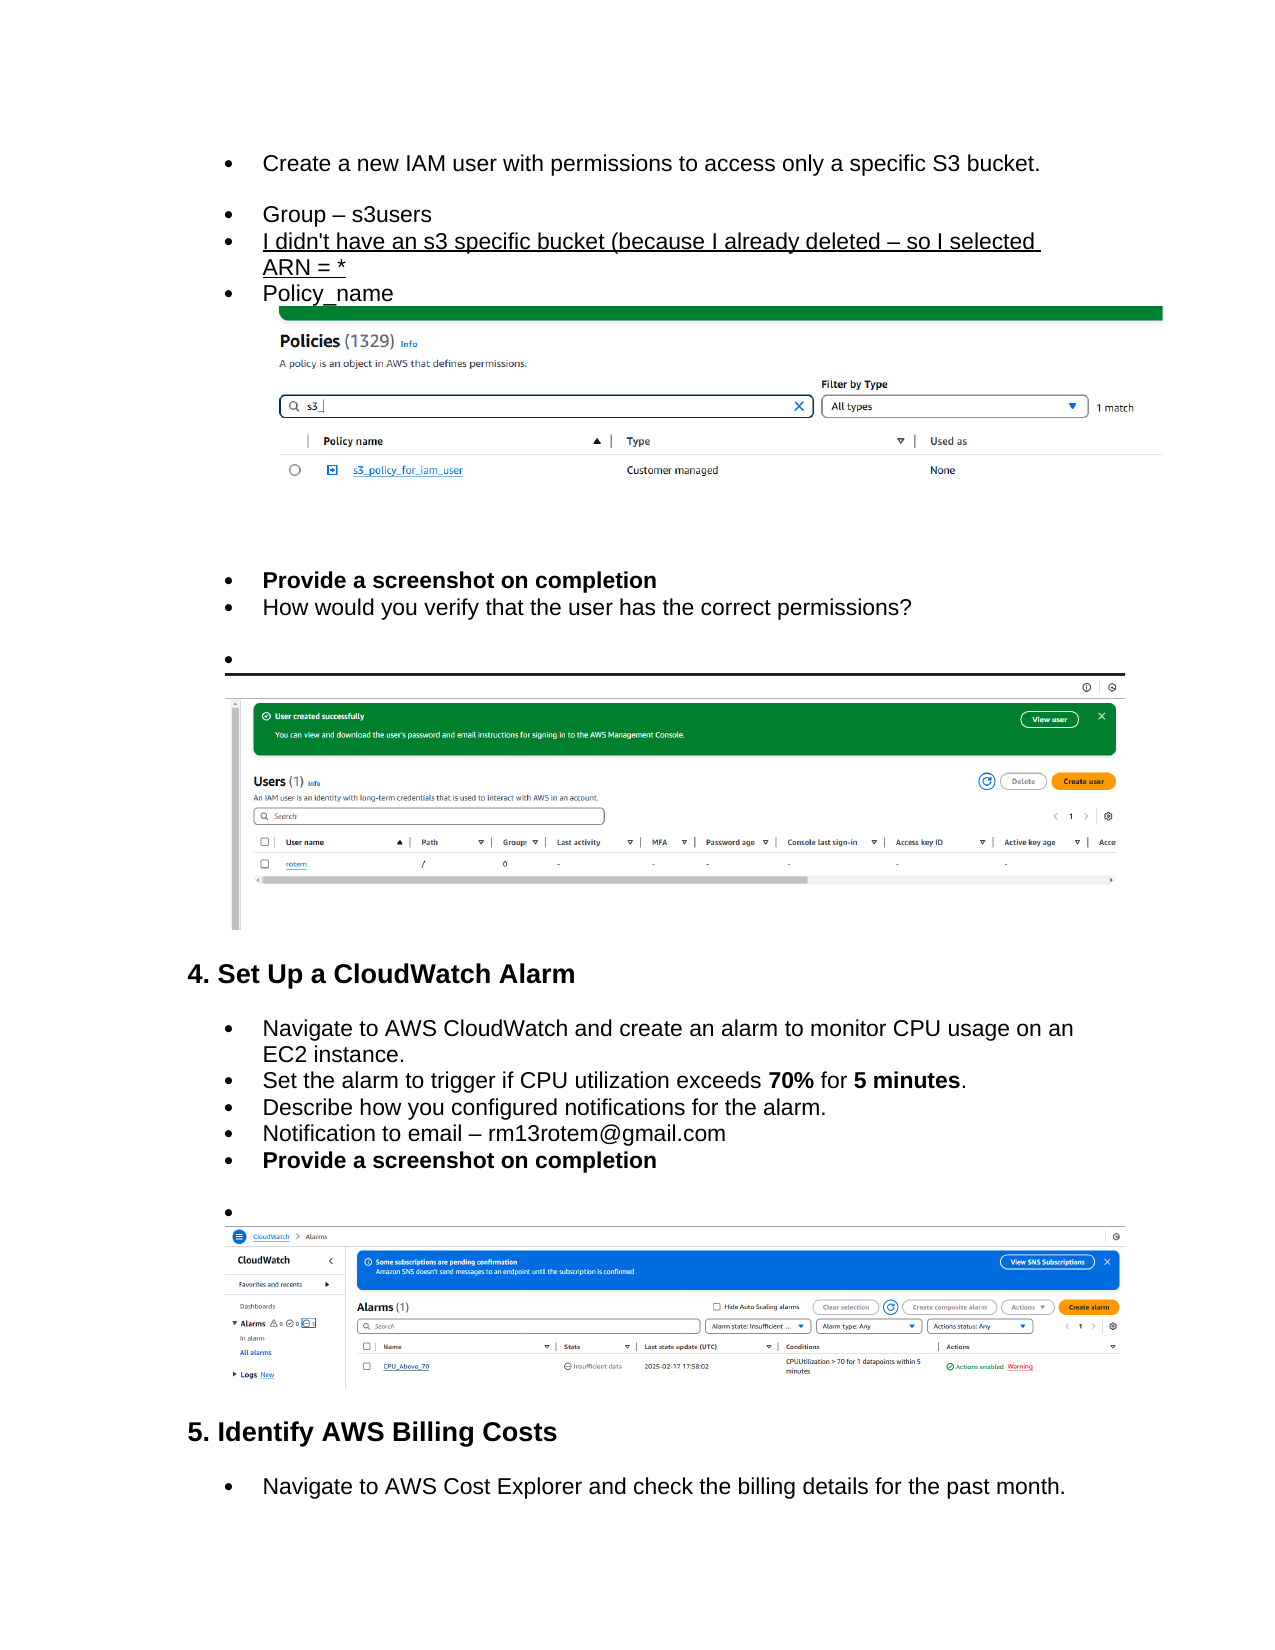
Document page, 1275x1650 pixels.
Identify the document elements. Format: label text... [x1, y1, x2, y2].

list Group – s3users [225, 201, 1087, 228]
list Create a new IAM user with permissions to access only a specific S3 bucket. [225, 150, 1087, 176]
text 5. Identify AWS Billing Costs [187, 1416, 1087, 1448]
list Navigate to AWS CloudWatch and create an alarm to monitor CPU usage on an EC2 instance. [225, 1015, 1087, 1067]
picture [262, 306, 1163, 568]
list Notification to email – rm13rotem@gmail.com [225, 1120, 1087, 1147]
picture [225, 1226, 1125, 1388]
text 4. Set Up a CloudWatch Alarm [187, 958, 1087, 990]
list Describe how you configured notifications for the alarm. [225, 1094, 1087, 1120]
list How would you verify that the user has the correct permissions? [225, 594, 1087, 620]
list Provide a screenshot on completion [225, 567, 1087, 594]
list Set the alarm to trigger if CPU utilization exceeds 70% for 5 minutes. [225, 1067, 1087, 1094]
picture [225, 673, 1125, 930]
list Navigate to AWS Cost Explorer and check the billing details for the past month. [225, 1473, 1087, 1499]
list Provide a screenshot on completion [225, 1147, 1087, 1173]
list I didn't have an s3 specific bucket (because I already deleted – so I selected ARN = * [225, 228, 1087, 280]
